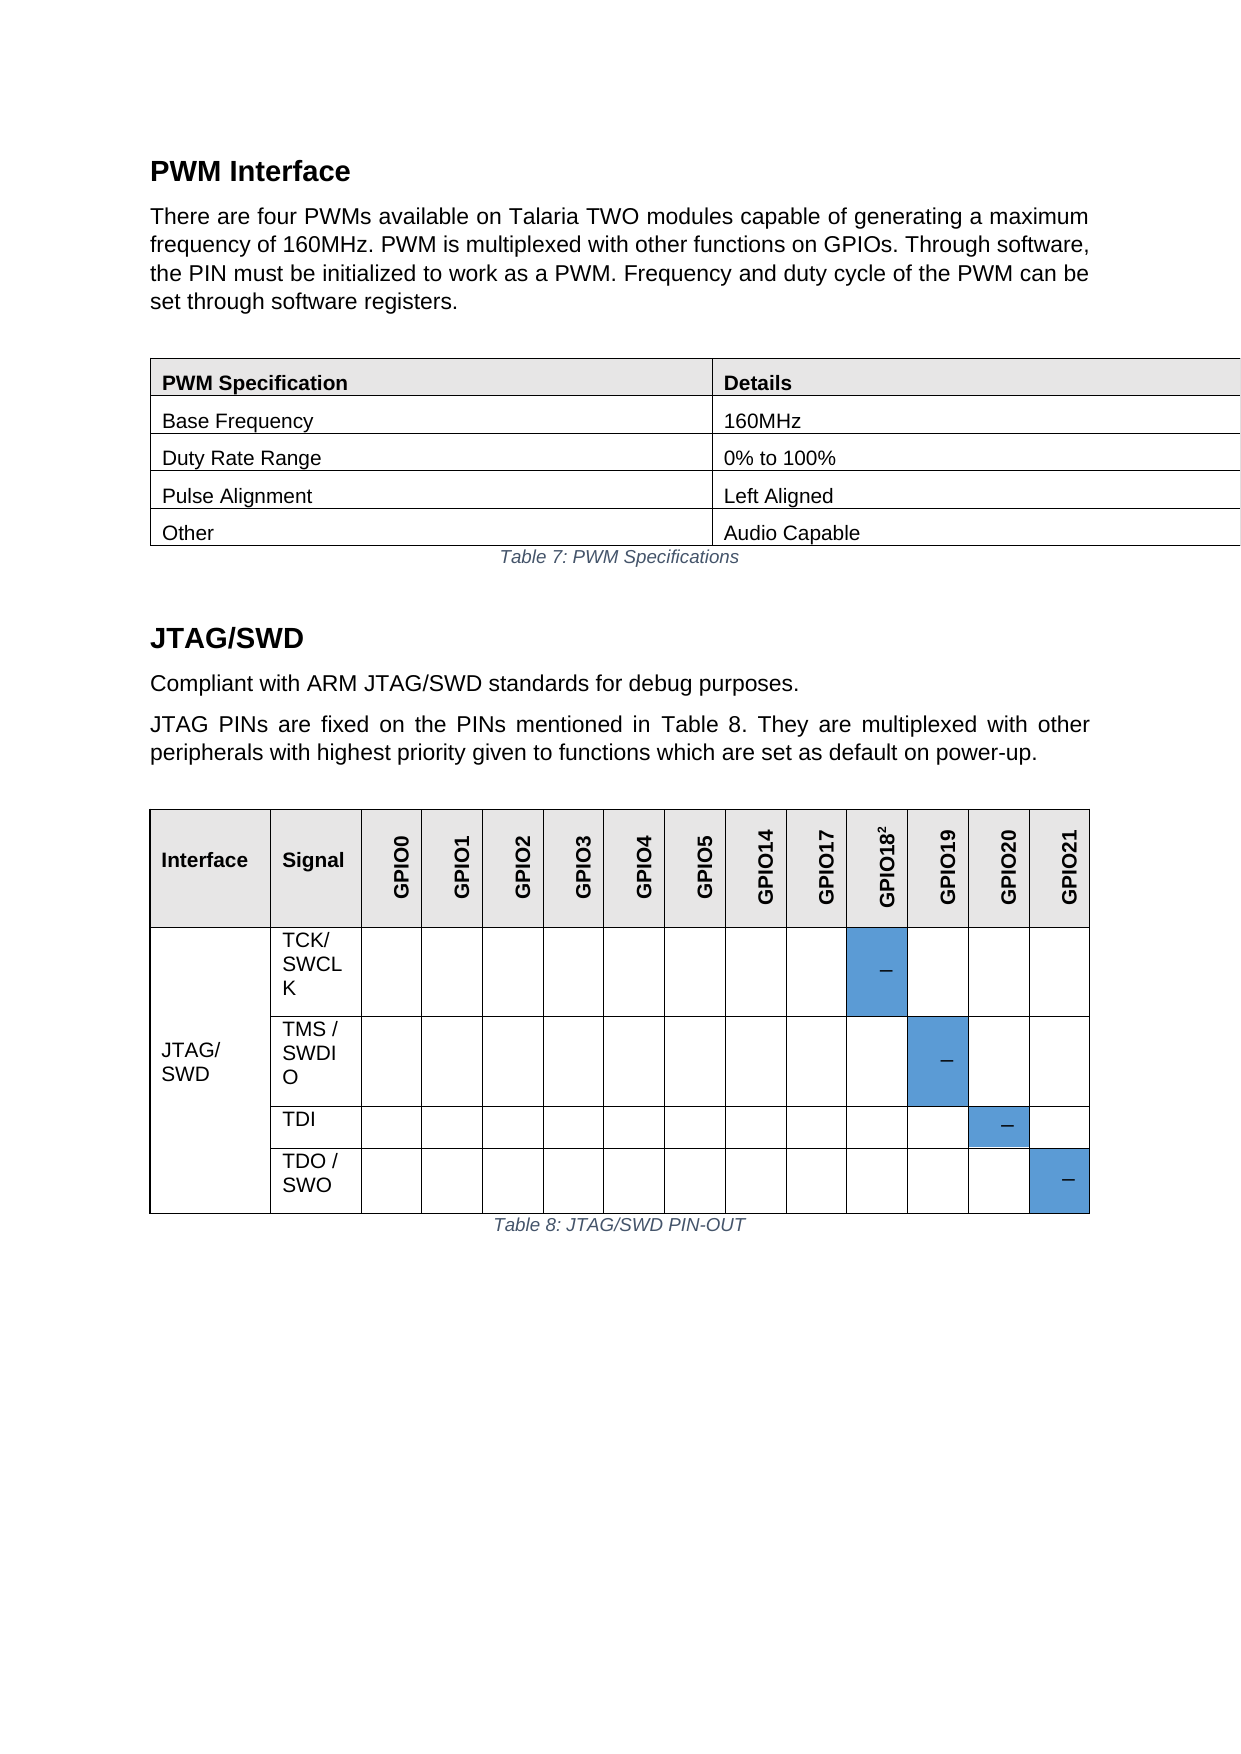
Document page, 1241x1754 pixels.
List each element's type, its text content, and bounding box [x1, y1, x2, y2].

table_cell [422, 1149, 482, 1213]
table_cell [604, 928, 664, 1016]
table_cell [362, 1017, 421, 1106]
table_cell Other [151, 509, 712, 545]
table_cell Base Frequency [151, 396, 712, 432]
table_cell [787, 928, 846, 1016]
table_cell [544, 1017, 603, 1106]
table_cell [544, 1107, 603, 1147]
table_cell [483, 1149, 543, 1213]
table_cell TCK/ SWCLK [271, 928, 361, 1016]
table_cell [604, 1107, 664, 1147]
table_cell [787, 1017, 846, 1106]
table_header GPIO14 [726, 810, 786, 927]
table_cell [1030, 928, 1089, 1016]
table_header GPIO17 [787, 810, 846, 927]
table_cell [483, 928, 543, 1016]
table_cell [847, 1107, 907, 1147]
table_cell [604, 1149, 664, 1213]
table_cell 0% to 100% [713, 434, 1240, 470]
table_header GPIO1 [422, 810, 482, 927]
table_header Signal [271, 810, 361, 927]
table_cell [483, 1017, 543, 1106]
table_cell [362, 928, 421, 1016]
table_cell [908, 1149, 968, 1213]
table_cell JTAG/SWD [151, 928, 270, 1213]
text Compliant with ARM JTAG/SWD standards for debug purposes. [150, 670, 1090, 696]
table_cell [604, 1017, 664, 1106]
table_cell [1030, 1107, 1089, 1147]
table_cell [1030, 1017, 1089, 1106]
table_cell l [1030, 1149, 1089, 1213]
table_cell [422, 1017, 482, 1106]
table_cell [362, 1107, 421, 1147]
table_cell [847, 1017, 907, 1106]
table_cell [908, 928, 968, 1016]
table_cell [726, 1149, 786, 1213]
subtitle JTAG/SWD [150, 621, 1090, 654]
table_cell [665, 928, 725, 1016]
table_header GPIO182 [847, 810, 907, 927]
table_cell [969, 1149, 1029, 1213]
table_cell [908, 1107, 968, 1147]
table_cell [544, 928, 603, 1016]
table_header Details [713, 359, 1240, 395]
table_header GPIO19 [908, 810, 968, 927]
table_cell Duty Rate Range [151, 434, 712, 470]
table_cell [665, 1107, 725, 1147]
table_cell Audio Capable [713, 509, 1240, 545]
table_header GPIO5 [665, 810, 725, 927]
table_header GPIO20 [969, 810, 1029, 927]
table_cell l [847, 928, 907, 1016]
table_cell [665, 1149, 725, 1213]
table_header GPIO2 [483, 810, 543, 927]
table_header PWM Specification [151, 359, 712, 395]
table_cell [787, 1107, 846, 1147]
table_cell [726, 1107, 786, 1147]
table_cell TMS / SWDIO [271, 1017, 361, 1106]
table_header GPIO0 [362, 810, 421, 927]
subtitle PWM Interface [150, 154, 1090, 188]
table_cell 160MHz [713, 396, 1240, 432]
table_cell [483, 1107, 543, 1147]
table_cell l [908, 1017, 968, 1106]
table_cell TDI [271, 1107, 361, 1147]
table_cell [362, 1149, 421, 1213]
table_cell [726, 1017, 786, 1106]
table_cell [544, 1149, 603, 1213]
table_cell l [969, 1107, 1029, 1147]
text There are four PWMs available on Talaria TWO modules capable of generating a maximum frequency of 160MHz. PWM is multiplexed with other functions on GPIOs. Through software, the PIN must be initialized to work as a PWM. Frequency and duty cycle of the PWM can be set through software registers. [150, 203, 1090, 314]
table_cell [422, 1107, 482, 1147]
table_header GPIO21 [1030, 810, 1089, 927]
table_header GPIO4 [604, 810, 664, 927]
table_header Interface [151, 810, 270, 927]
table_cell TDO / SWO [271, 1149, 361, 1213]
table_cell [787, 1149, 846, 1213]
table_cell [969, 928, 1029, 1016]
table_cell Pulse Alignment [151, 471, 712, 507]
table_cell [847, 1149, 907, 1213]
table_cell [726, 928, 786, 1016]
table_cell [422, 928, 482, 1016]
table_cell [969, 1017, 1029, 1106]
table_header GPIO3 [544, 810, 603, 927]
table_cell Left Aligned [713, 471, 1240, 507]
table_cell [665, 1017, 725, 1106]
